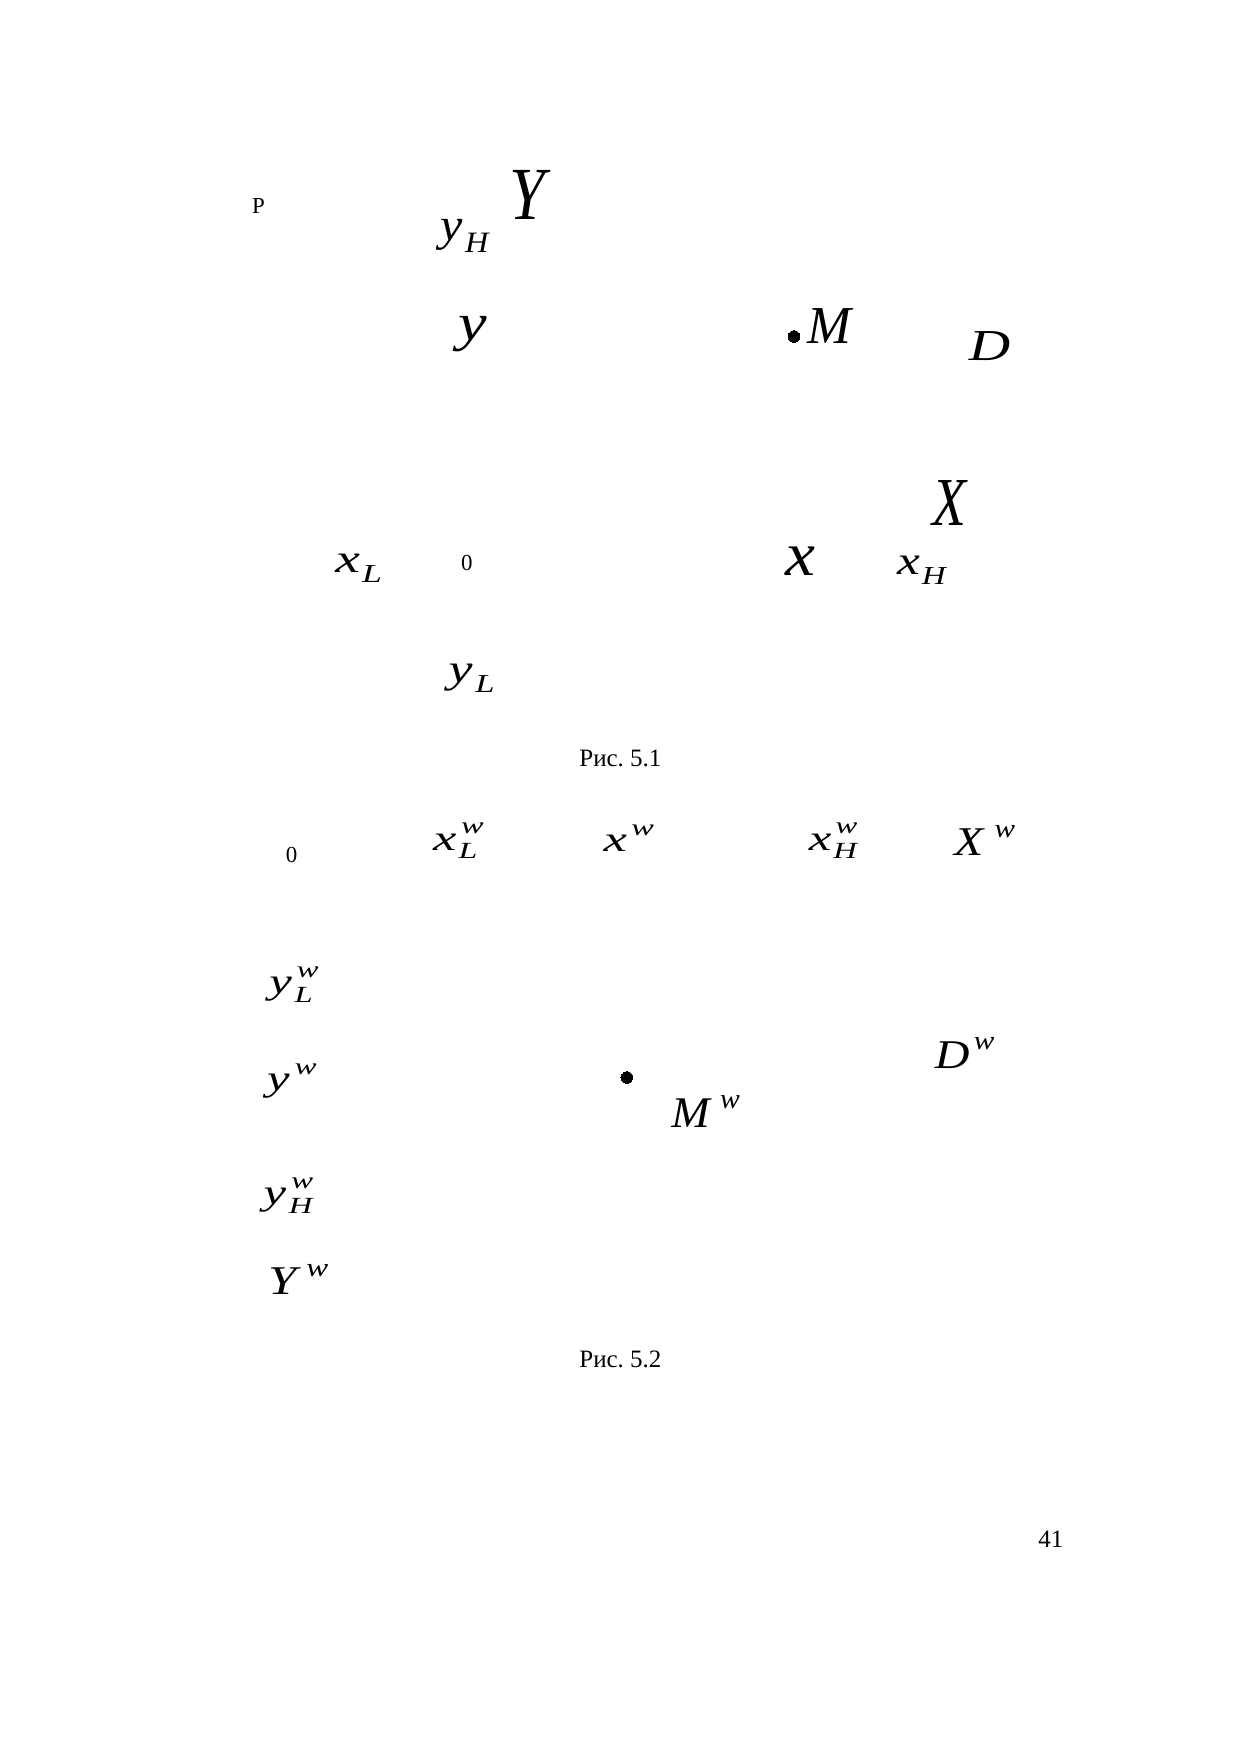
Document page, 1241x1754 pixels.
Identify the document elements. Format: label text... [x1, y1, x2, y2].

text Рис. 5.1 [177, 743, 1063, 772]
text Рис. 5.2 [177, 1344, 1063, 1373]
